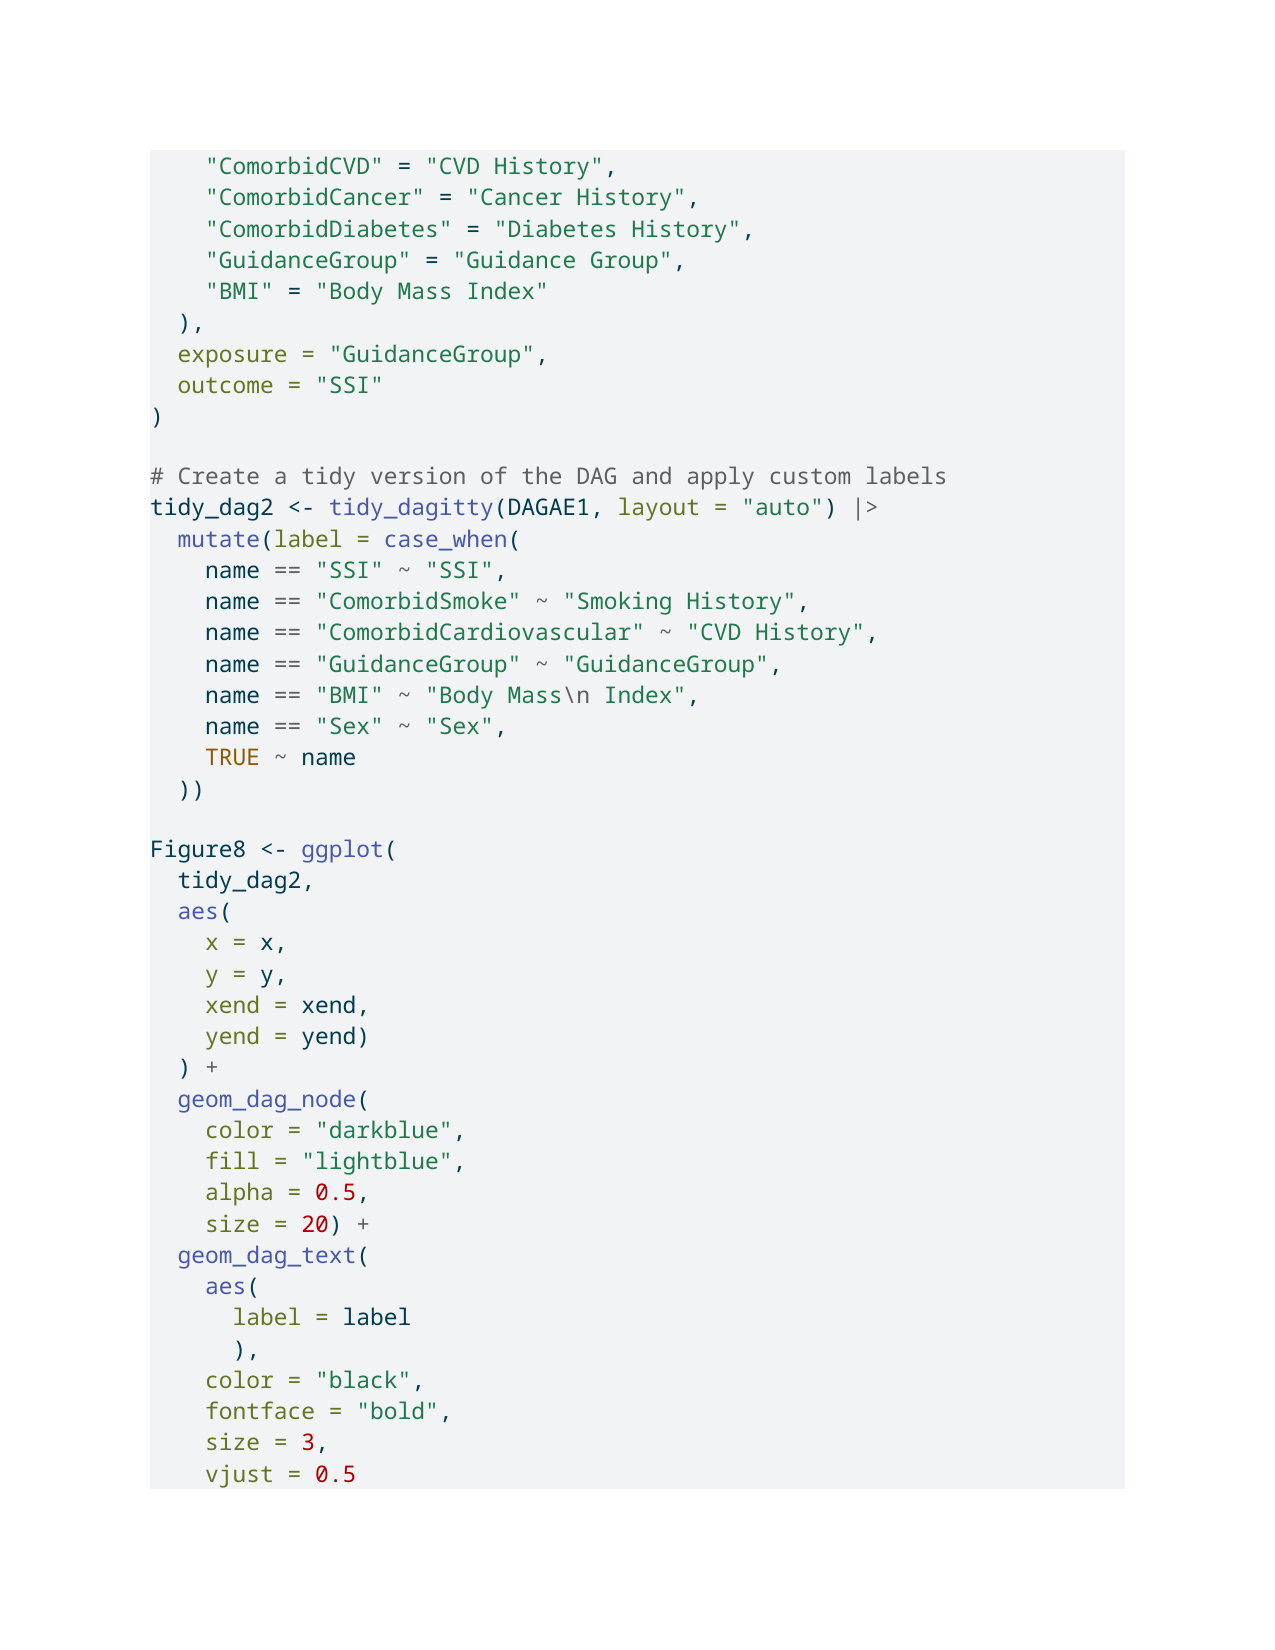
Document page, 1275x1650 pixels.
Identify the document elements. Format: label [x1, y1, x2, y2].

text [150, 150, 1125, 1489]
